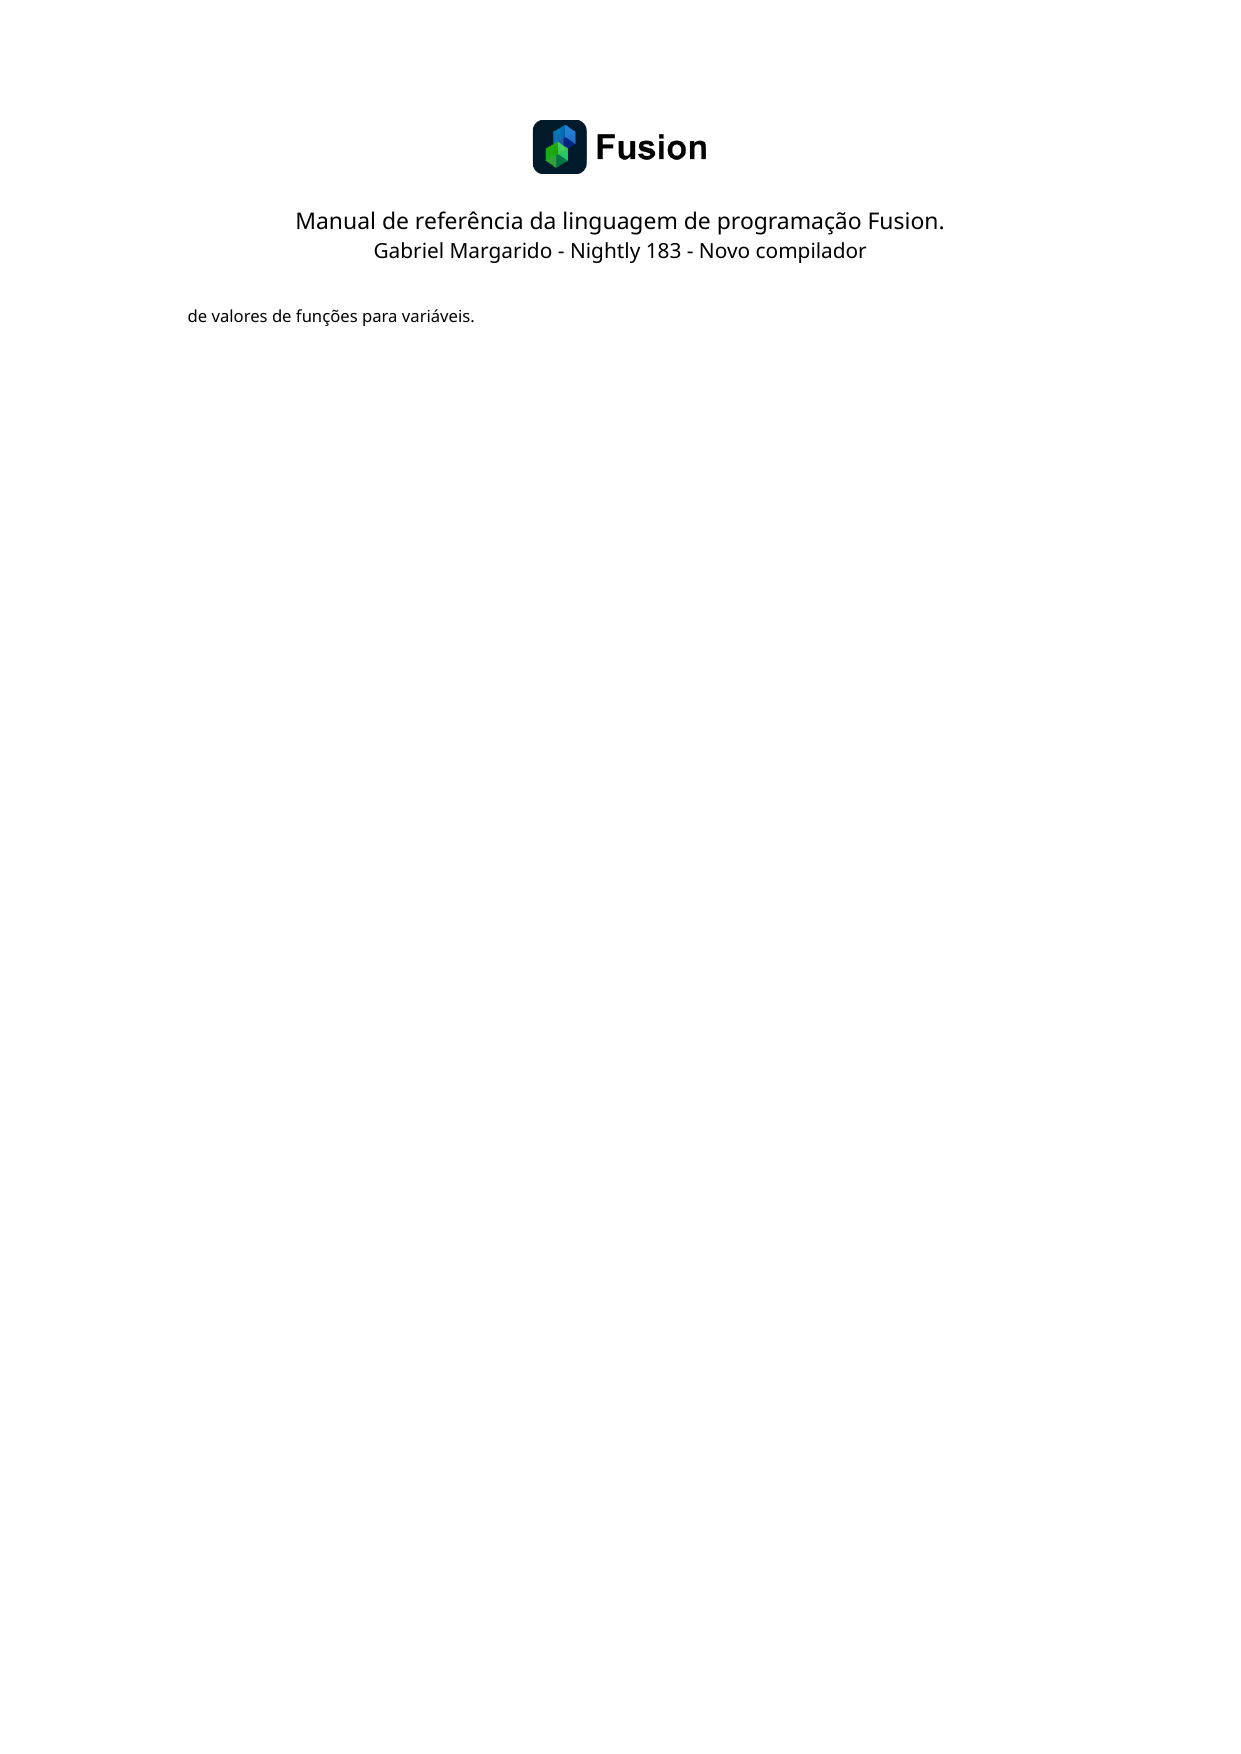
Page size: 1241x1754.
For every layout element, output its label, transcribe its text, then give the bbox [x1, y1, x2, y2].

picture [532, 120, 708, 174]
